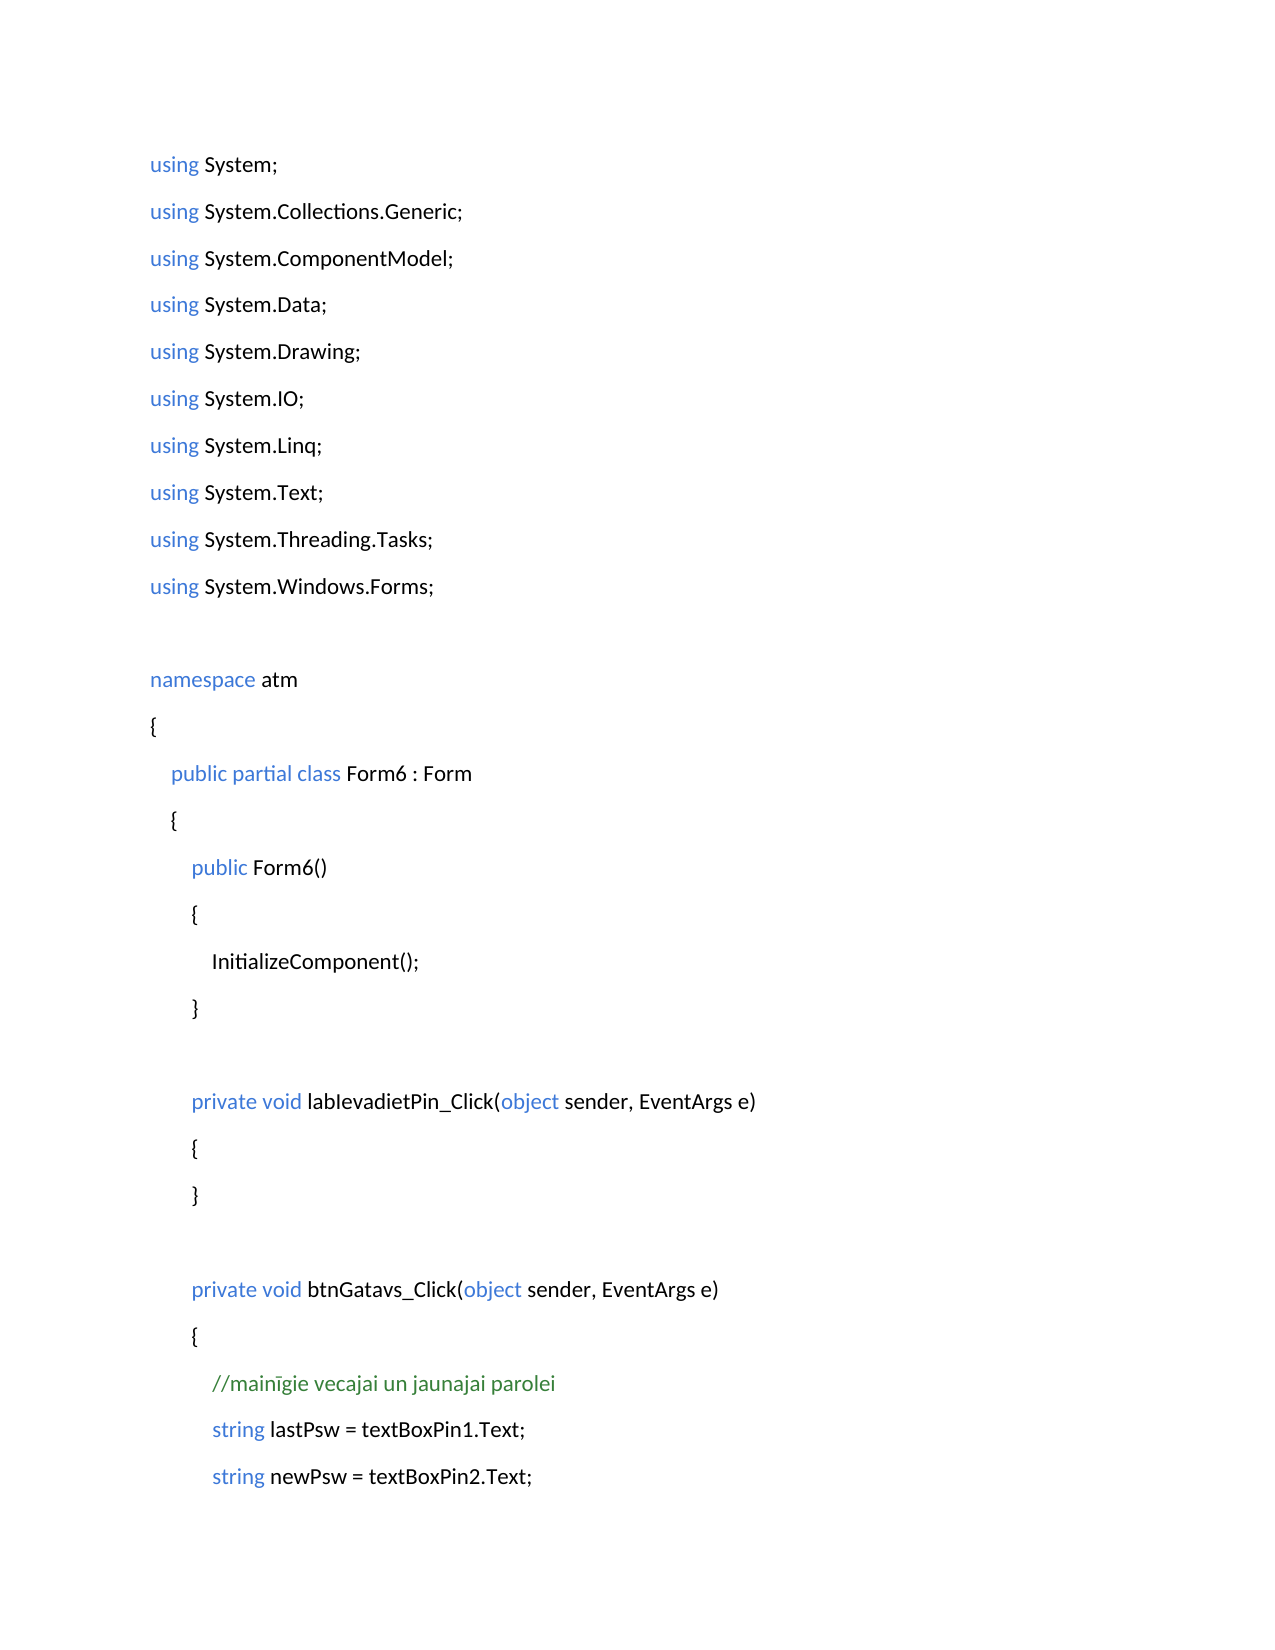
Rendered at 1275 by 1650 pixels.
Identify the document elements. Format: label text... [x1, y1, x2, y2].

text using System.ComponentModel; [150, 244, 1125, 272]
text namespace atm [150, 666, 1125, 694]
text InitializeComponent(); [150, 947, 1125, 975]
text using System.Collections.Generic; [150, 197, 1125, 225]
text { [150, 806, 1125, 834]
text } [150, 994, 1125, 1022]
text { [150, 1322, 1125, 1350]
text } [150, 1181, 1125, 1209]
text private void btnGatavs_Click(object sender, EventArgs e) [150, 1275, 1125, 1303]
text //mainīgie vecajai un jaunajai parolei [150, 1369, 1125, 1397]
text { [150, 1134, 1125, 1162]
text { [150, 900, 1125, 928]
text string lastPsw = textBoxPin1.Text; [150, 1416, 1125, 1444]
text using System.Text; [150, 478, 1125, 506]
text using System.Linq; [150, 431, 1125, 459]
text string newPsw = textBoxPin2.Text; [150, 1462, 1125, 1491]
text using System.IO; [150, 384, 1125, 412]
text using System; [150, 150, 1125, 178]
text using System.Threading.Tasks; [150, 525, 1125, 553]
text private void labIevadietPin_Click(object sender, EventArgs e) [150, 1087, 1125, 1116]
text public partial class Form6 : Form [150, 759, 1125, 787]
text public Form6() [150, 853, 1125, 881]
text using System.Drawing; [150, 337, 1125, 366]
text using System.Windows.Forms; [150, 572, 1125, 600]
text { [150, 712, 1125, 741]
text using System.Data; [150, 291, 1125, 319]
